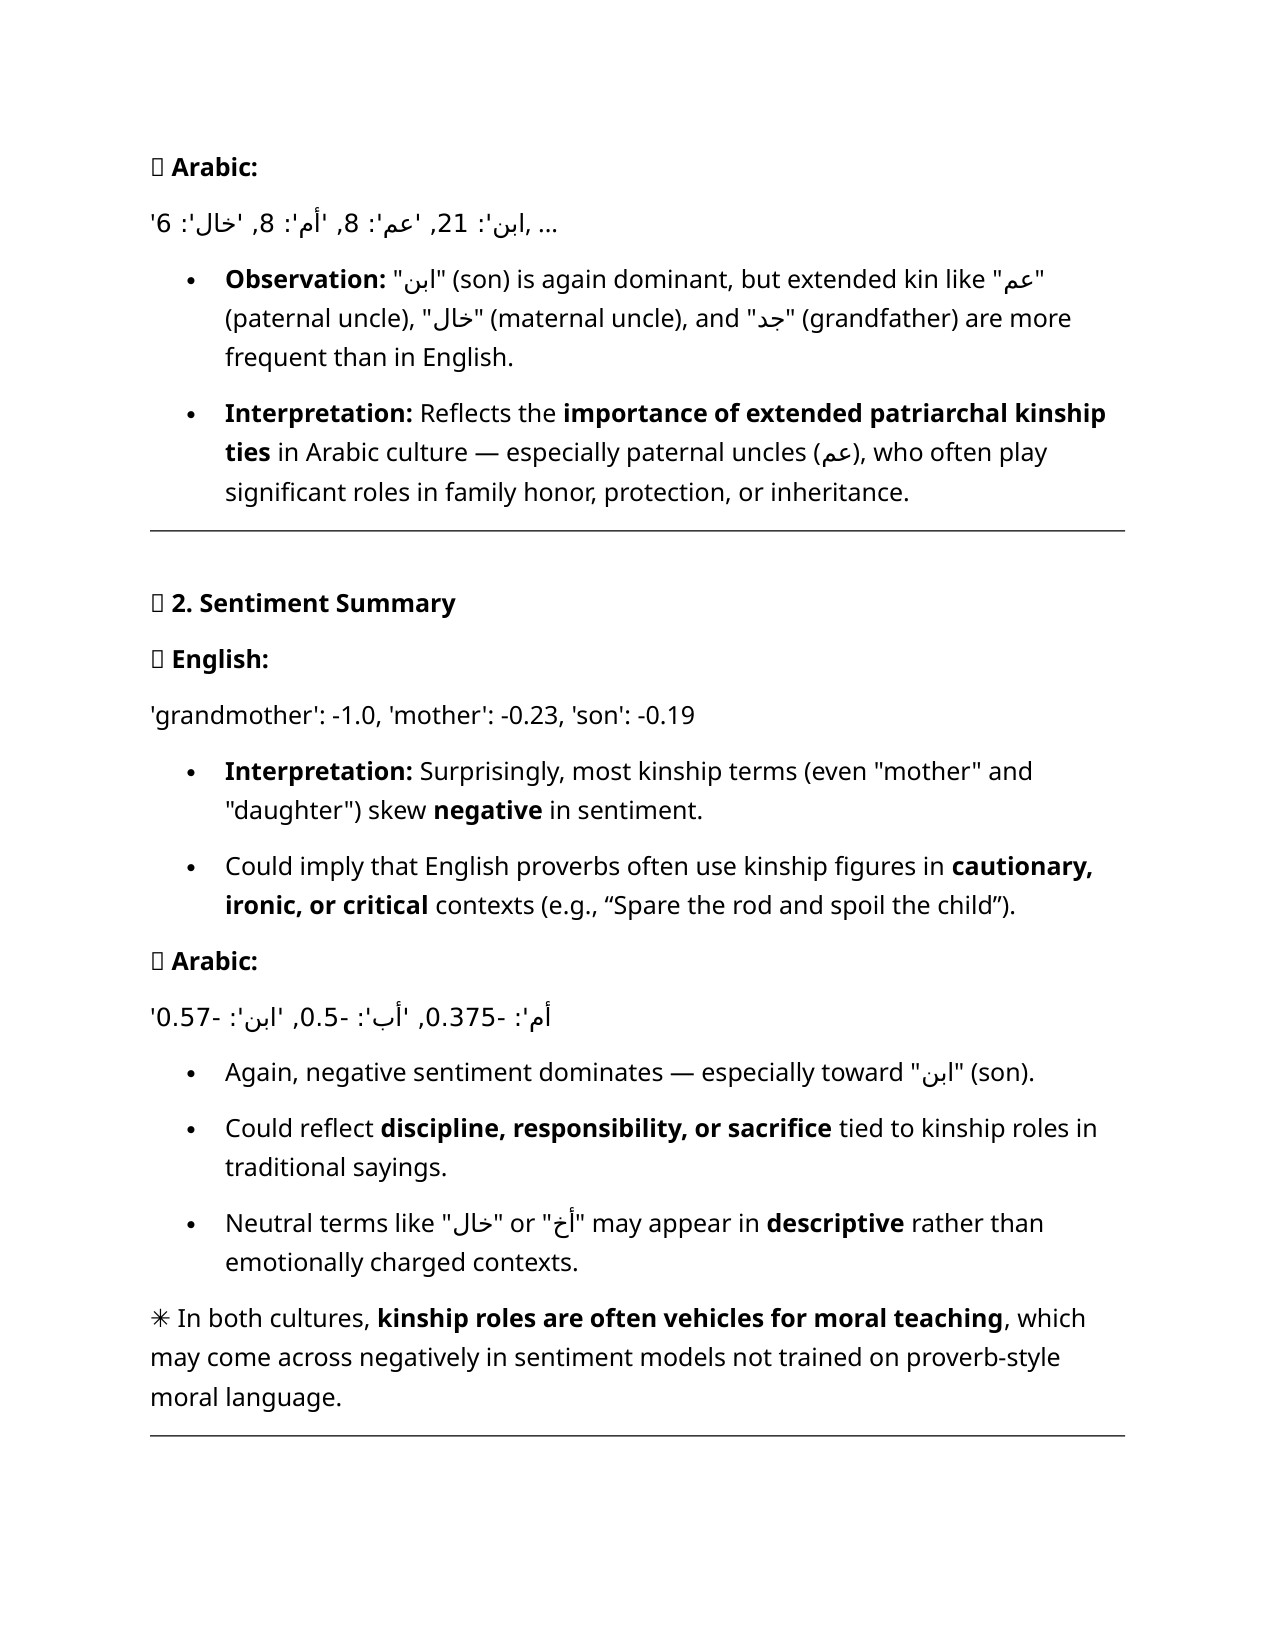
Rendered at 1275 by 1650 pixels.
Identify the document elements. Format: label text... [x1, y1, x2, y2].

list Neutral terms like "خال" or "أخ" may appear in descriptive rather than emotionally charged contexts. [187, 1206, 1125, 1279]
text 🔹 English: [150, 642, 1125, 676]
list Could imply that English proverbs often use kinship figures in cautionary, ironic, or critical contexts (e.g., “Spare the rod and spoil the child”). [187, 848, 1125, 922]
text ✅ 2. Sentiment Summary [150, 586, 1125, 620]
list Again, negative sentiment dominates — especially toward "ابن" (son). [187, 1055, 1125, 1089]
text ✳️ In both cultures, kinship roles are often vehicles for moral teaching, which may come across negatively in sentiment models not trained on proverb-style moral language. [150, 1301, 1125, 1413]
list Could reflect discipline, responsibility, or sacrifice tied to kinship roles in traditional sayings. [187, 1111, 1125, 1184]
text 'grandmother': -1.0, 'mother': -0.23, 'son': -0.19 [150, 697, 1125, 732]
text 'ابن': 21, 'عم': 8, 'أم': 8, 'خال': 6, ... [150, 206, 1125, 240]
text 🔹 Arabic: [150, 150, 1125, 184]
list Interpretation: Surprisingly, most kinship terms (even "mother" and "daughter") skew negative in sentiment. [187, 753, 1125, 827]
list Observation: "ابن" (son) is again dominant, but extended kin like "عم" (paternal uncle), "خال" (maternal uncle), and "جد" (grandfather) are more frequent than in English. [187, 262, 1125, 374]
list Interpretation: Reflects the importance of extended patriarchal kinship ties in Arabic culture — especially paternal uncles (عم), who often play significant roles in family honor, protection, or inheritance. [187, 396, 1125, 508]
text 🔹 Arabic: [150, 943, 1125, 977]
text 'أم': -0.375, 'أب': -0.5, 'ابن': -0.57 [150, 999, 1125, 1033]
